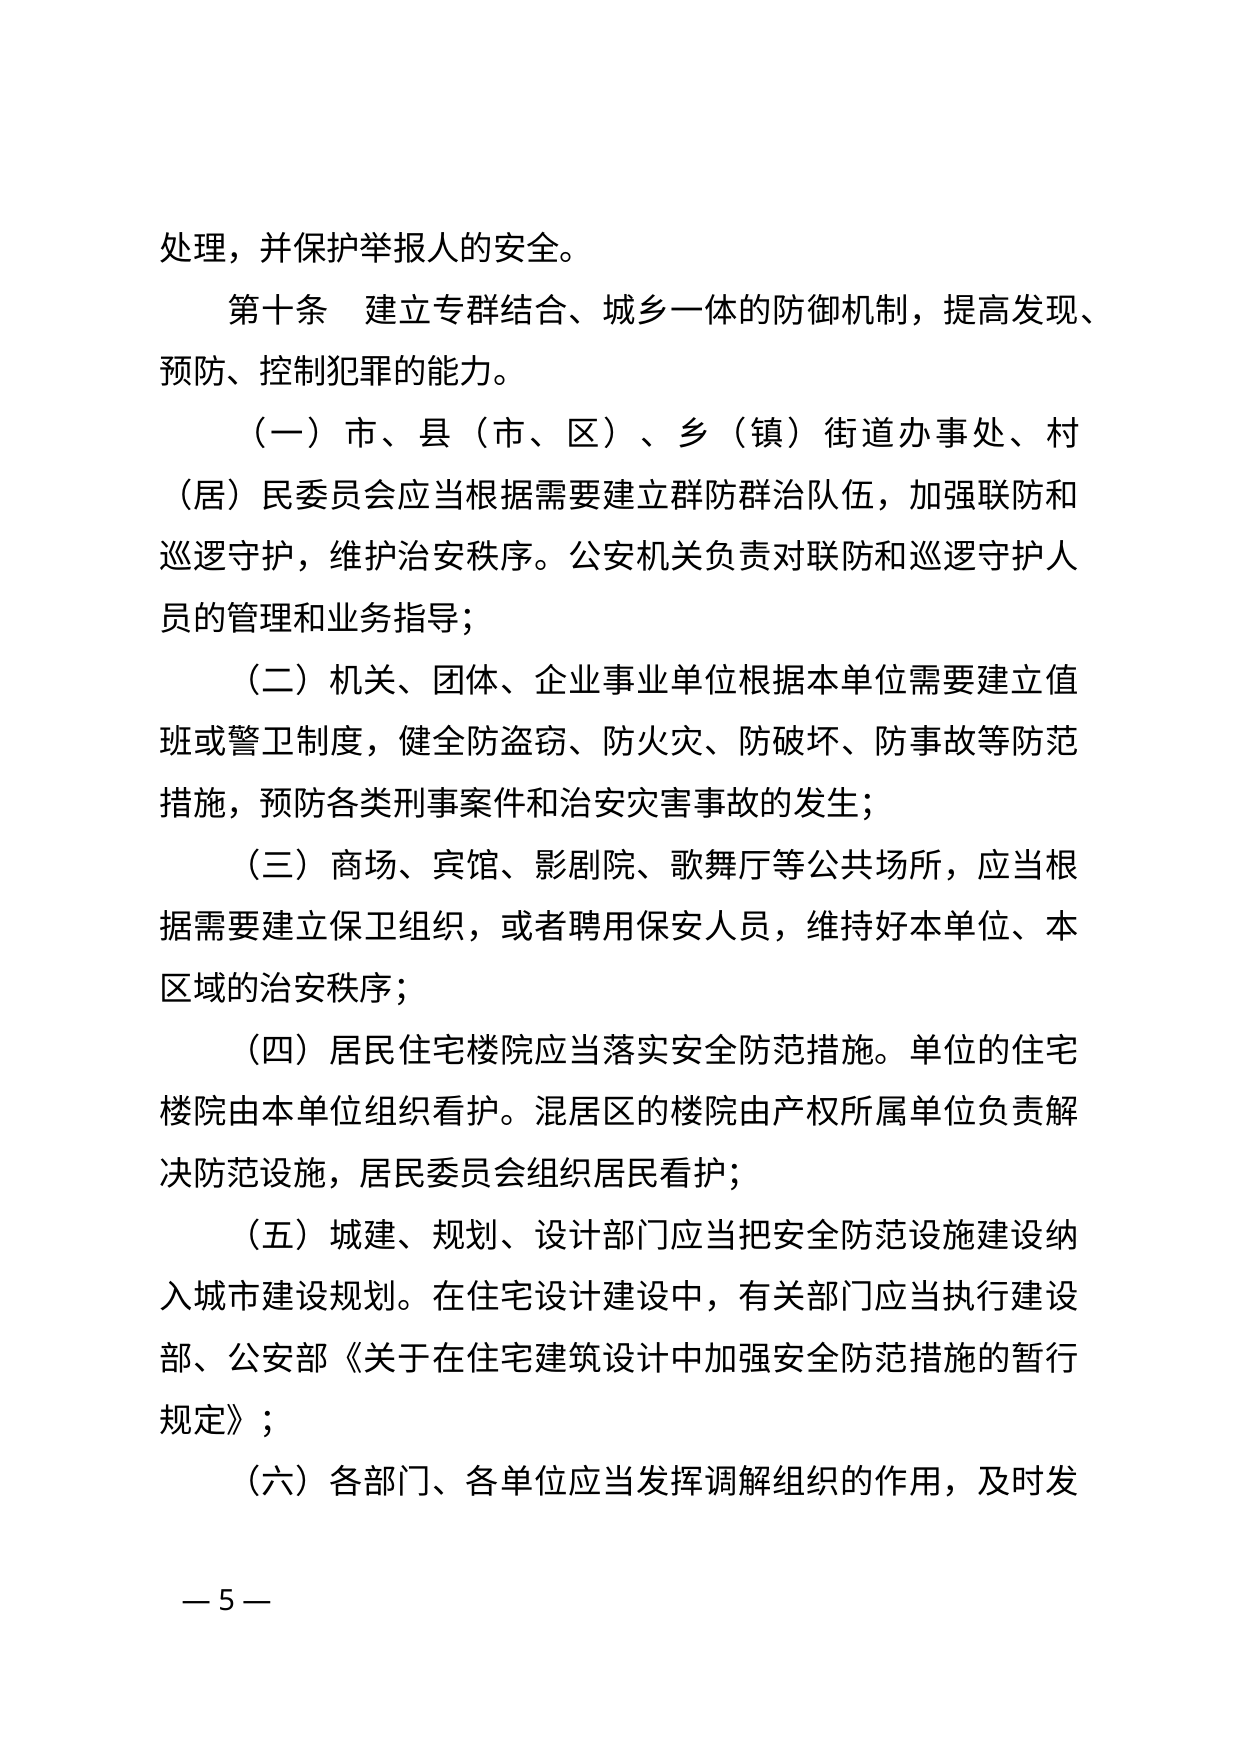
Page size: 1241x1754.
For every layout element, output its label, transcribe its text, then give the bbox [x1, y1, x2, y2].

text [159, 1444, 1081, 1506]
text （一）市、县（市、区）、乡（镇）街道办事处、村（居）民委员会应当根据需要建立群防群治队伍，加强联防和巡逻守护，维护治安秩序。公安机关负责对联防和巡逻守护人员的管理和业务指导； [159, 396, 1081, 643]
text 第十条 建立专群结合、城乡一体的防御机制，提高发现、预防、控制犯罪的能力。 [159, 273, 1081, 396]
text （三）商场、宾馆、影剧院、歌舞厅等公共场所，应当根据需要建立保卫组织，或者聘用保安人员，维持好本单位、本区域的治安秩序； [159, 828, 1081, 1013]
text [159, 211, 1081, 273]
text （五）城建、规划、设计部门应当把安全防范设施建设纳入城市建设规划。在住宅设计建设中，有关部门应当执行建设部、公安部《关于在住宅建筑设计中加强安全防范措施的暂行规定》； [159, 1198, 1081, 1444]
text （四）居民住宅楼院应当落实安全防范措施。单位的住宅楼院由本单位组织看护。混居区的楼院由产权所属单位负责解决防范设施，居民委员会组织居民看护； [159, 1013, 1081, 1198]
text （二）机关、团体、企业事业单位根据本单位需要建立值班或警卫制度，健全防盗窃、防火灾、防破坏、防事故等防范措施，预防各类刑事案件和治安灾害事故的发生； [159, 643, 1081, 828]
